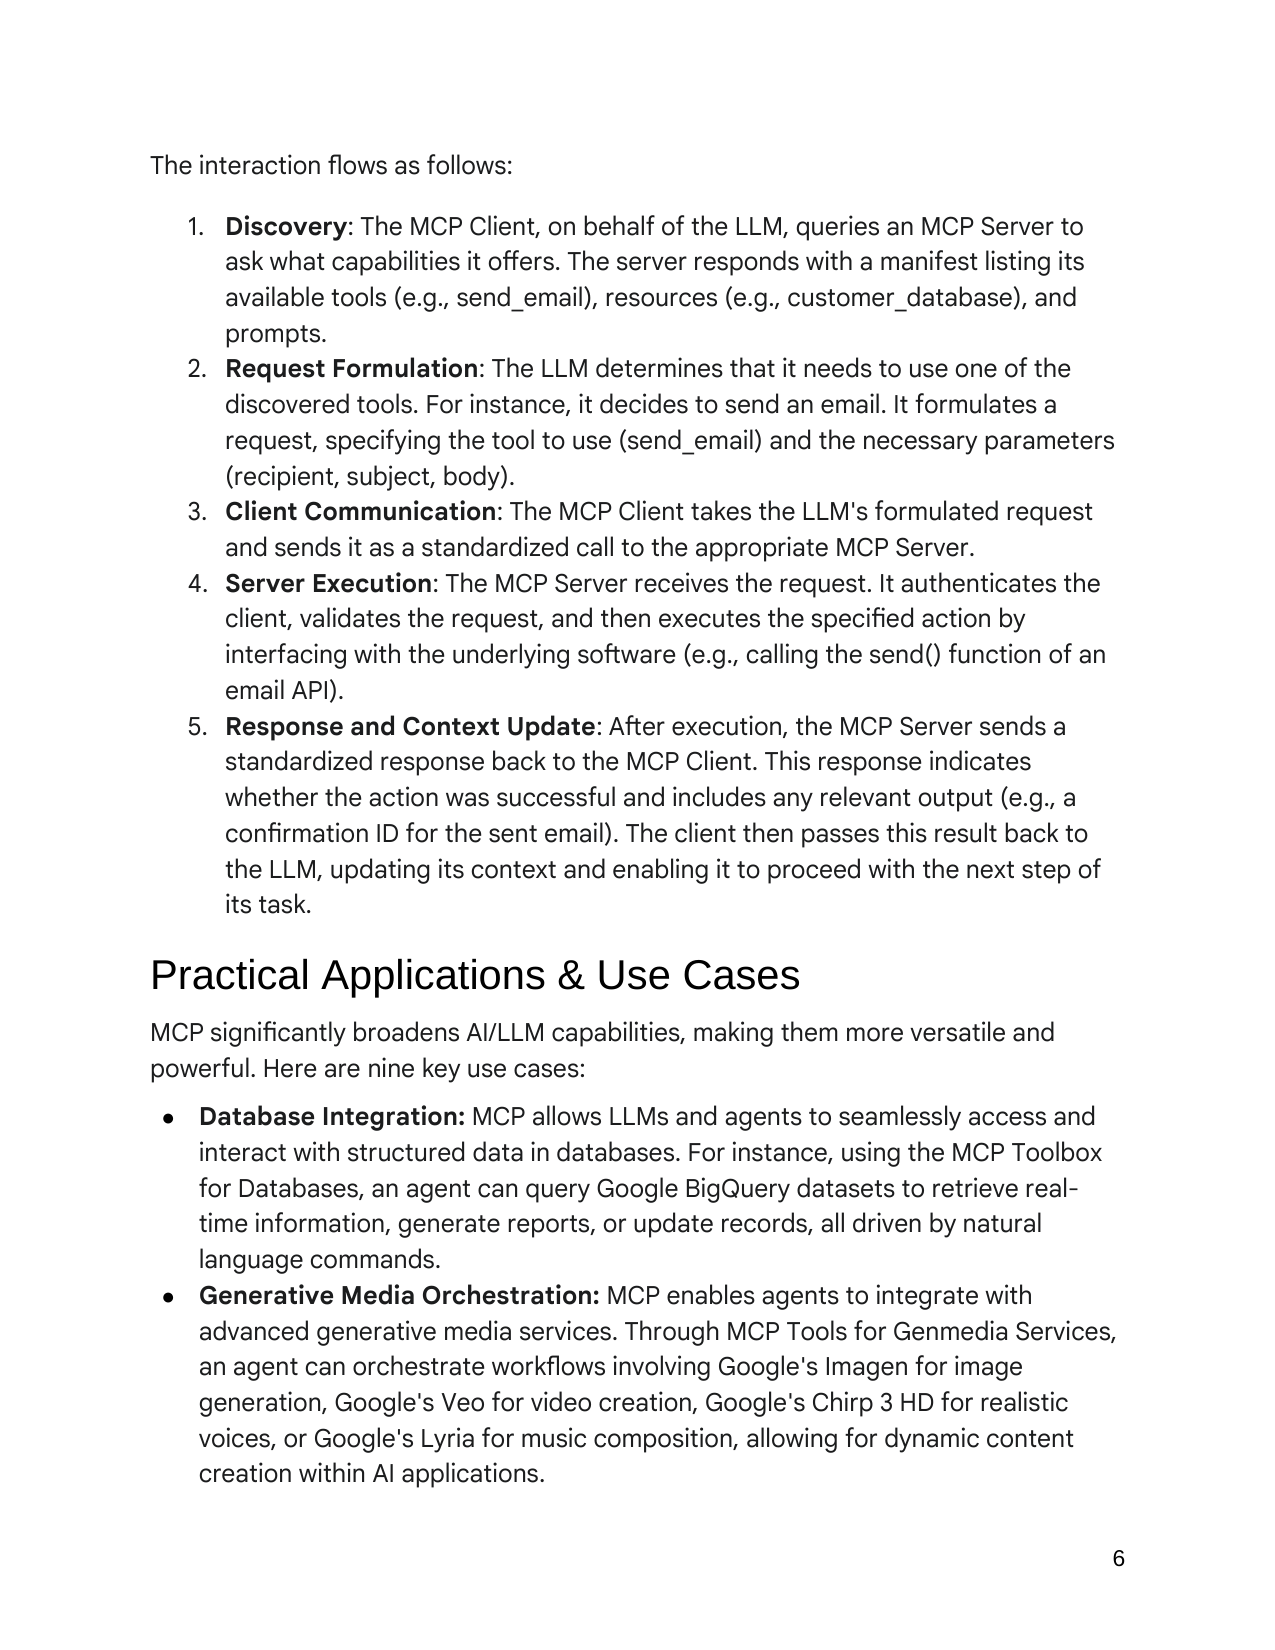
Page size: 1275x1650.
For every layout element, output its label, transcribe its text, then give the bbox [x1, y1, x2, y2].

list Client Communication: The MCP Client takes the LLM's formulated request and sends it as a standardized call to the appropriate MCP Server. [187, 497, 1125, 564]
list Generative Media Orchestration: MCP enables agents to integrate with advanced generative media services. Through MCP Tools for Genmedia Services, an agent can orchestrate workflows involving Google's Imagen for image generation, Google's Veo for video creation, Google's Chirp 3 HD for realistic voices, or Google's Lyria for music composition, allowing for dynamic content creation within AI applications. [161, 1280, 1125, 1490]
list Response and Context Update: After execution, the MCP Server sends a standardized response back to the MCP Client. This response indicates whether the action was successful and includes any relevant output (e.g., a confirmation ID for the sent email). The client then passes this result back to the LLM, updating its context and enabling it to proceed with the next step of its task. [187, 711, 1125, 921]
list Request Formulation: The LLM determines that it needs to use one of the discovered tools. For instance, it decides to send an email. It formulates a request, specifying the tool to use (send_email) and the necessary parameters (recipient, subject, body). [187, 354, 1125, 492]
list Database Integration: MCP allows LLMs and agents to seamlessly access and interact with structured data in databases. For instance, using the MCP Toolbox for Databases, an agent can query Google BigQuery datasets to retrieve real-time information, generate reports, or update records, all driven by natural language commands. [161, 1101, 1125, 1276]
text The interaction flows as follows: [150, 150, 1125, 181]
list Server Execution: The MCP Server receives the request. It authenticates the client, validates the request, and then executes the specified action by interfacing with the underlying software (e.g., calling the send() function of an email API). [187, 568, 1125, 707]
text MCP significantly broadens AI/LLM capabilities, making them more versatile and powerful. Here are nine key use cases: [150, 1017, 1125, 1084]
list Discovery: The MCP Client, on behalf of the LLM, queries an MCP Server to ask what capabilities it offers. The server responds with a manifest listing its available tools (e.g., send_email), resources (e.g., customer_database), and prompts. [187, 211, 1125, 349]
subtitle Practical Applications & Use Cases [150, 950, 1125, 998]
